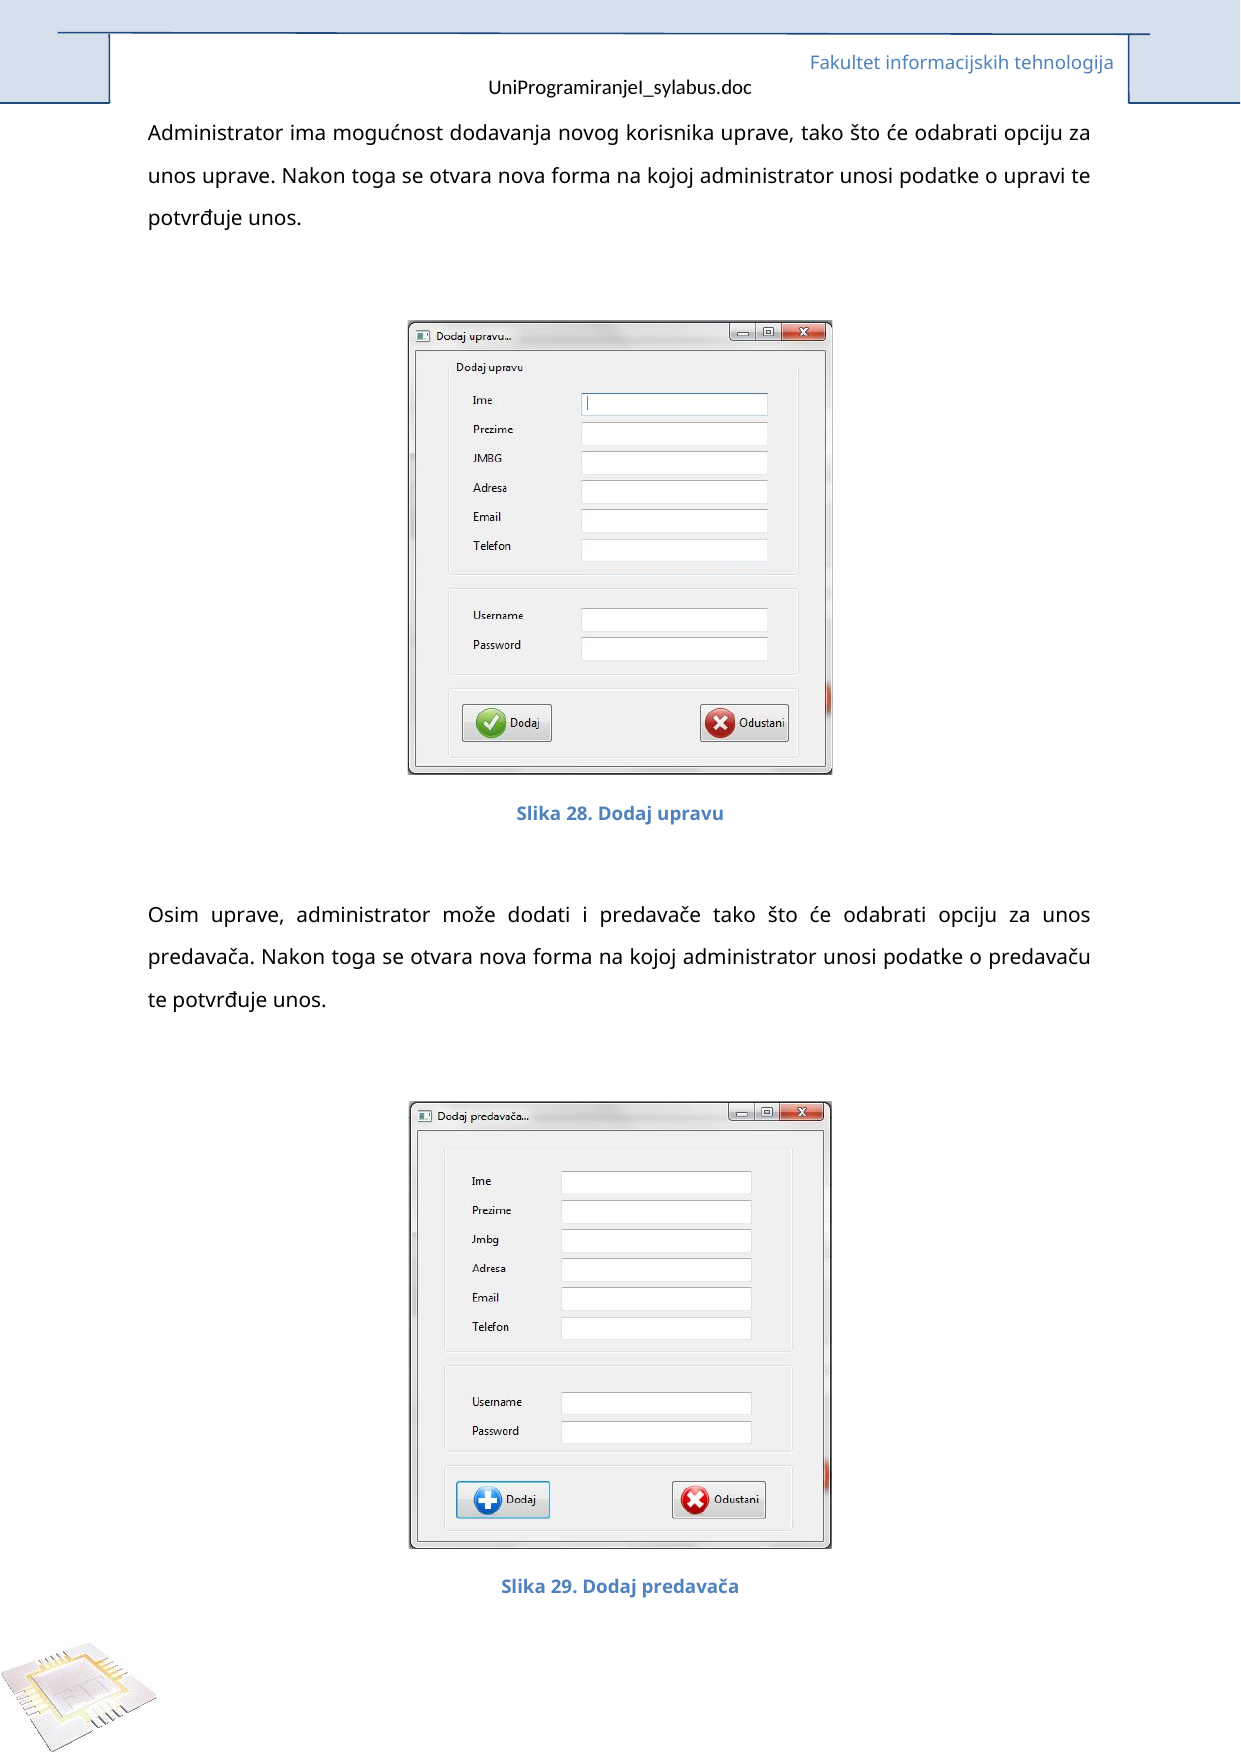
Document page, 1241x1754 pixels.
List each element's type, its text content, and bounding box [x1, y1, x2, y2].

text Slika 29. Dodaj predavača [148, 1574, 1092, 1599]
text Slika 28. Dodaj upravu [148, 800, 1092, 825]
picture [0, 1641, 156, 1752]
text Osim uprave, administrator može dodati i predavače tako što će odabrati opciju za unos predavača. Nakon toga se otvara nova forma na kojoj administrator unosi podatke o predavaču te potvrđuje unos. [148, 900, 1092, 1013]
text Administrator ima mogućnost dodavanja novog korisnika uprave, tako što će odabrati opciju za unos uprave. Nakon toga se otvara nova forma na kojoj administrator unosi podatke o upravi te potvrđuje unos. [148, 118, 1092, 232]
picture [408, 1101, 832, 1549]
picture [407, 320, 833, 775]
